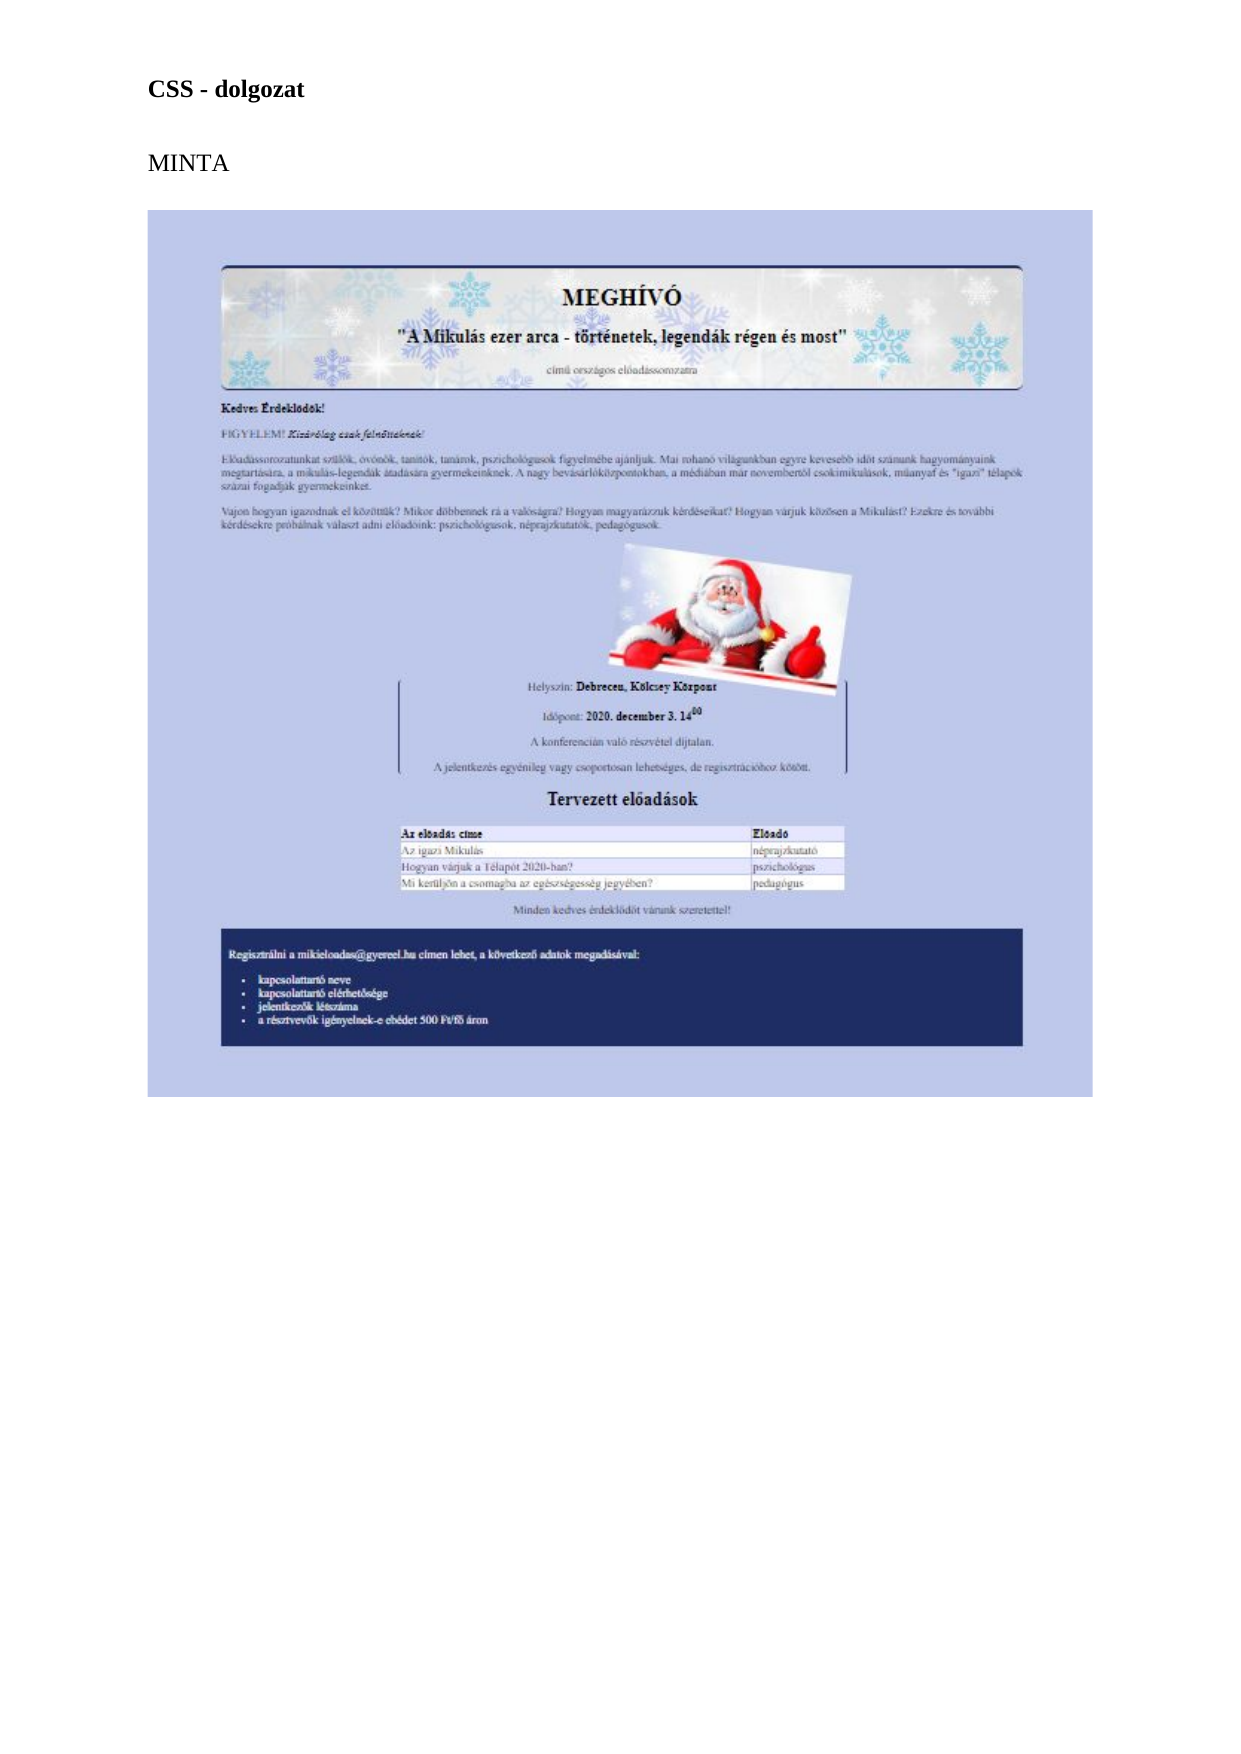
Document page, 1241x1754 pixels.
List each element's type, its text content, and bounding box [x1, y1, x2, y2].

text MINTA [148, 148, 1092, 176]
picture [147, 210, 1093, 1097]
